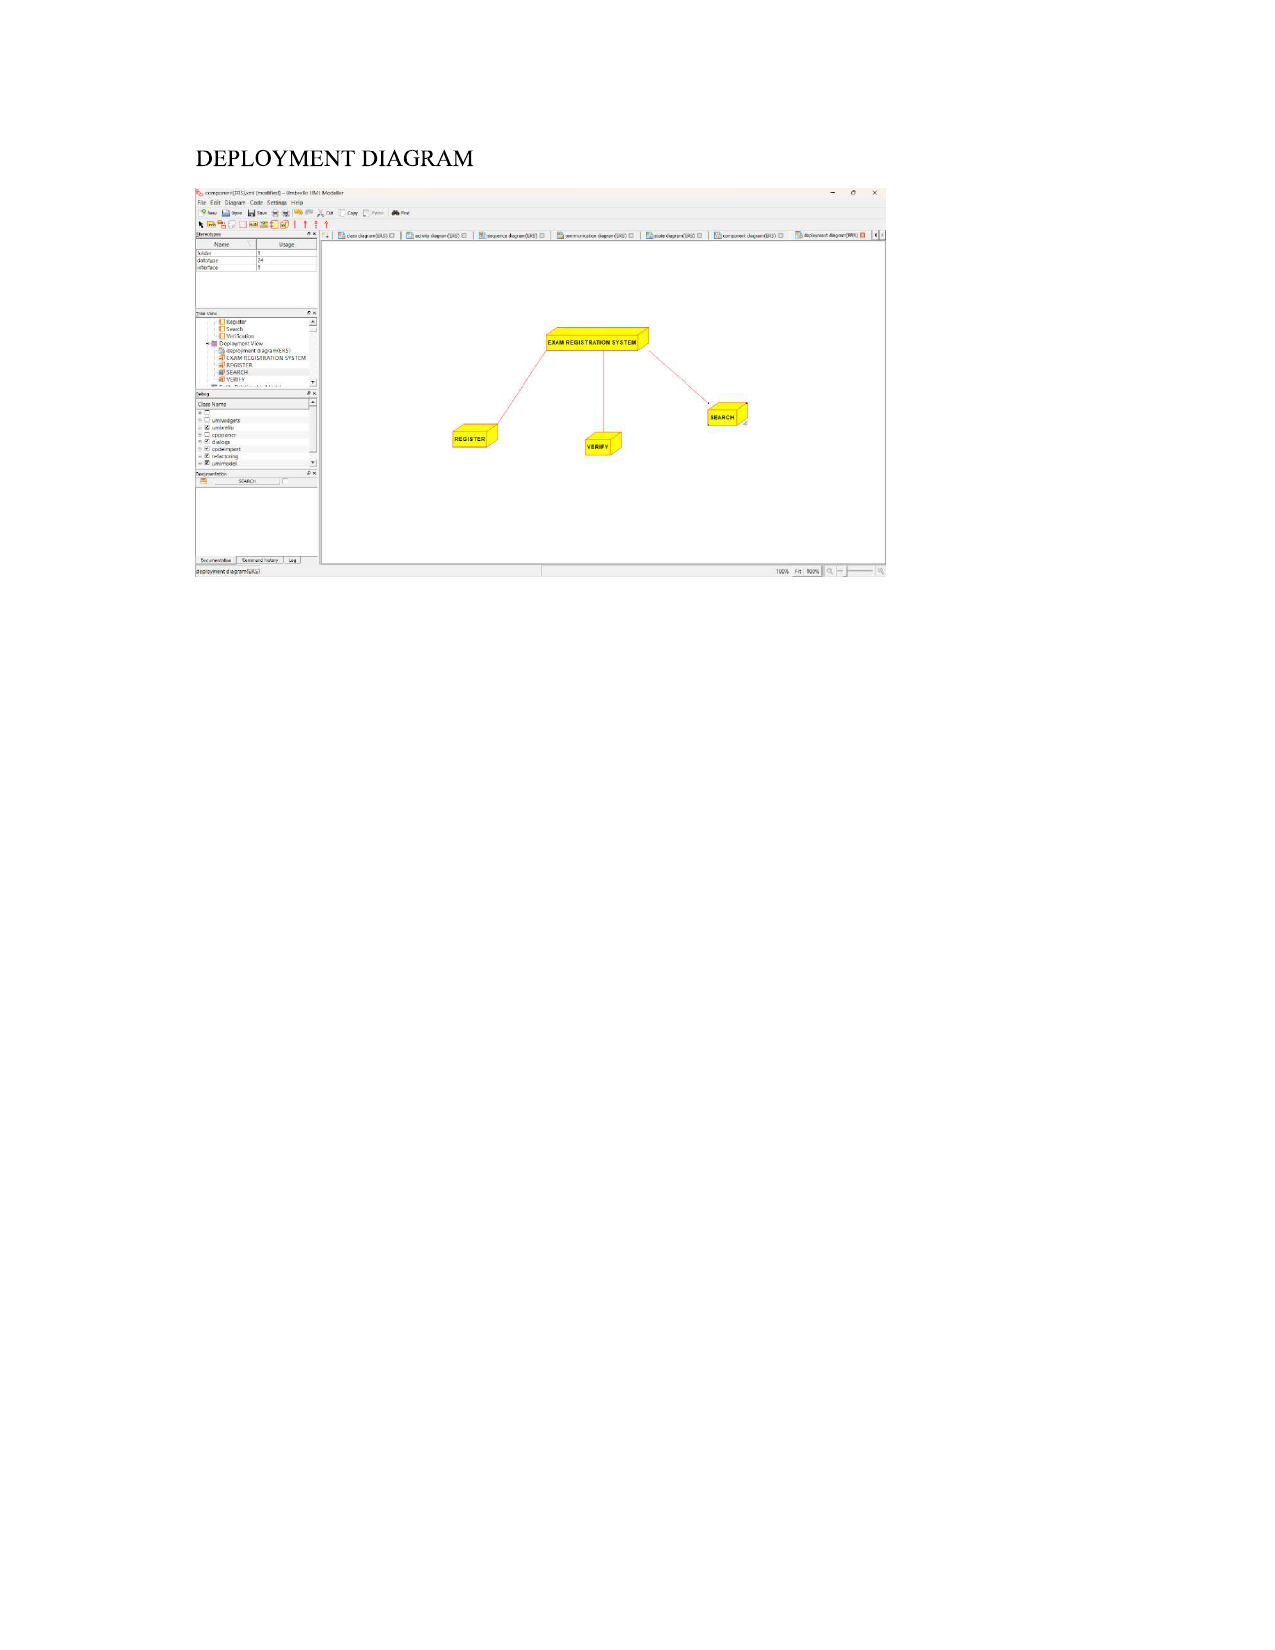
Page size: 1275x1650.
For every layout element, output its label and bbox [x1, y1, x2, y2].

picture [195, 187, 886, 577]
